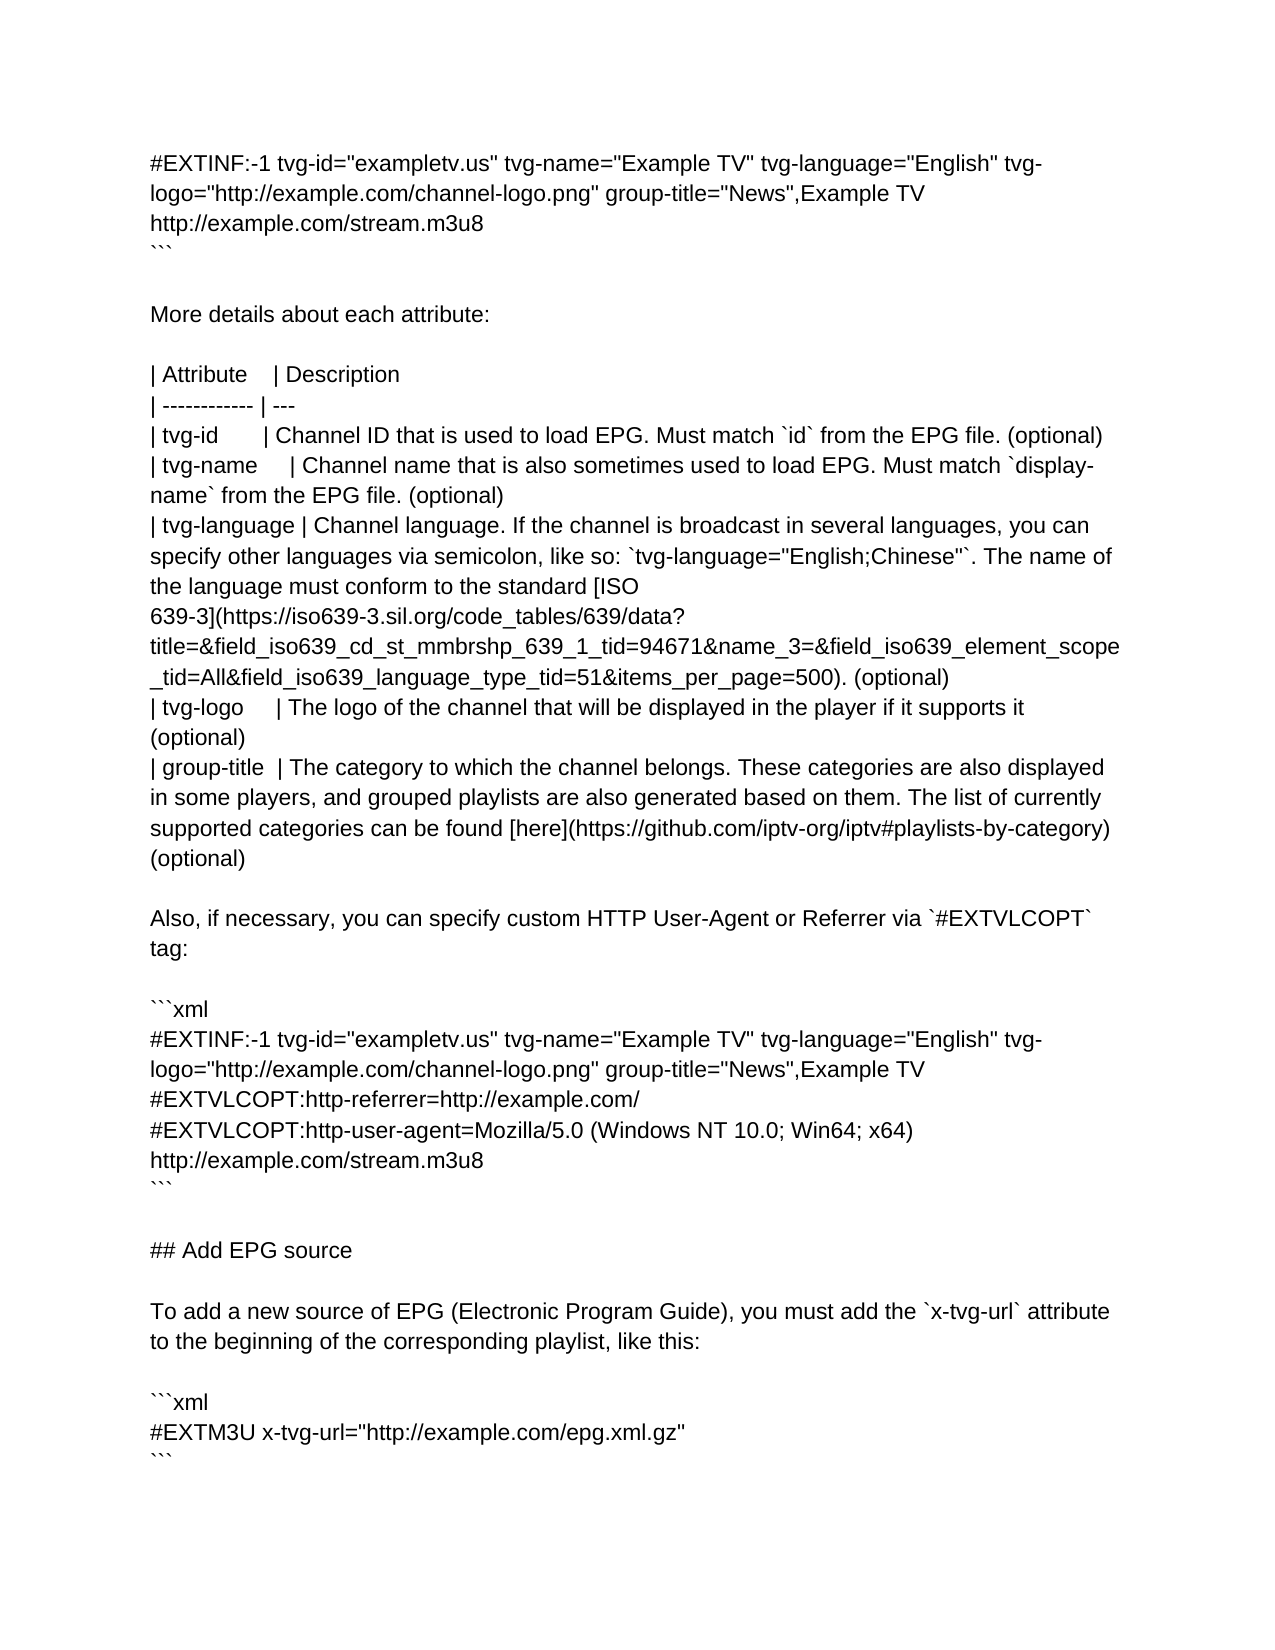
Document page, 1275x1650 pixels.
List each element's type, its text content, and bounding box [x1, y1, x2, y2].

text #EXTINF:-1 tvg-id="exampletv.us" tvg-name="Example TV" tvg-language="English" tvg-logo="http://example.com/channel-logo.png" group-title="News",Example TV [150, 1026, 1125, 1083]
text ``` [150, 1449, 1125, 1475]
text | group-title | The category to which the channel belongs. These categories are also displayed in some players, and grouped playlists are also generated based on them. The list of currently supported categories can be found [here](https://github.com/iptv-org/iptv#playlists-by-category) (optional) [150, 754, 1125, 871]
text #EXTVLCOPT:http-user-agent=Mozilla/5.0 (Windows NT 10.0; Win64; x64) [150, 1117, 1125, 1143]
text Also, if necessary, you can specify custom HTTP User-Agent or Referrer via `#EXTVLCOPT` tag: [150, 905, 1125, 962]
text | Attribute | Description [150, 361, 1125, 388]
text #EXTINF:-1 tvg-id="exampletv.us" tvg-name="Example TV" tvg-language="English" tvg-logo="http://example.com/channel-logo.png" group-title="News",Example TV [150, 150, 1125, 207]
text More details about each attribute: [150, 301, 1125, 327]
text | ------------ | --- [150, 392, 1125, 418]
text | tvg-name | Channel name that is also sometimes used to load EPG. Must match `display-name` from the EPG file. (optional) [150, 452, 1125, 509]
text | tvg-logo | The logo of the channel that will be displayed in the player if it supports it (optional) [150, 694, 1125, 750]
text | tvg-id | Channel ID that is used to load EPG. Must match `id` from the EPG file. (optional) [150, 422, 1125, 448]
text ```xml [150, 1388, 1125, 1415]
text | tvg-language | Channel language. If the channel is broadcast in several languages, you can specify other languages via semicolon, like so: `tvg-language="English;Chinese"`. The name of the language must conform to the standard [ISO 639-3](https://iso639-3.sil.org/code_tables/639/data?title=&field_iso639_cd_st_mmbrshp_639_1_tid=94671&name_3=&field_iso639_element_scope_tid=All&field_iso639_language_type_tid=51&items_per_page=500). (optional) [150, 512, 1125, 690]
text #EXTM3U x-tvg-url="http://example.com/epg.xml.gz" [150, 1419, 1125, 1445]
text ## Add EPG source [150, 1237, 1125, 1264]
text http://example.com/stream.m3u8 [150, 210, 1125, 237]
text ``` [150, 1177, 1125, 1203]
text ``` [150, 241, 1125, 267]
text http://example.com/stream.m3u8 [150, 1147, 1125, 1173]
text ```xml [150, 996, 1125, 1022]
text #EXTVLCOPT:http-referrer=http://example.com/ [150, 1086, 1125, 1113]
text To add a new source of EPG (Electronic Program Guide), you must add the `x-tvg-url` attribute to the beginning of the corresponding playlist, like this: [150, 1298, 1125, 1354]
